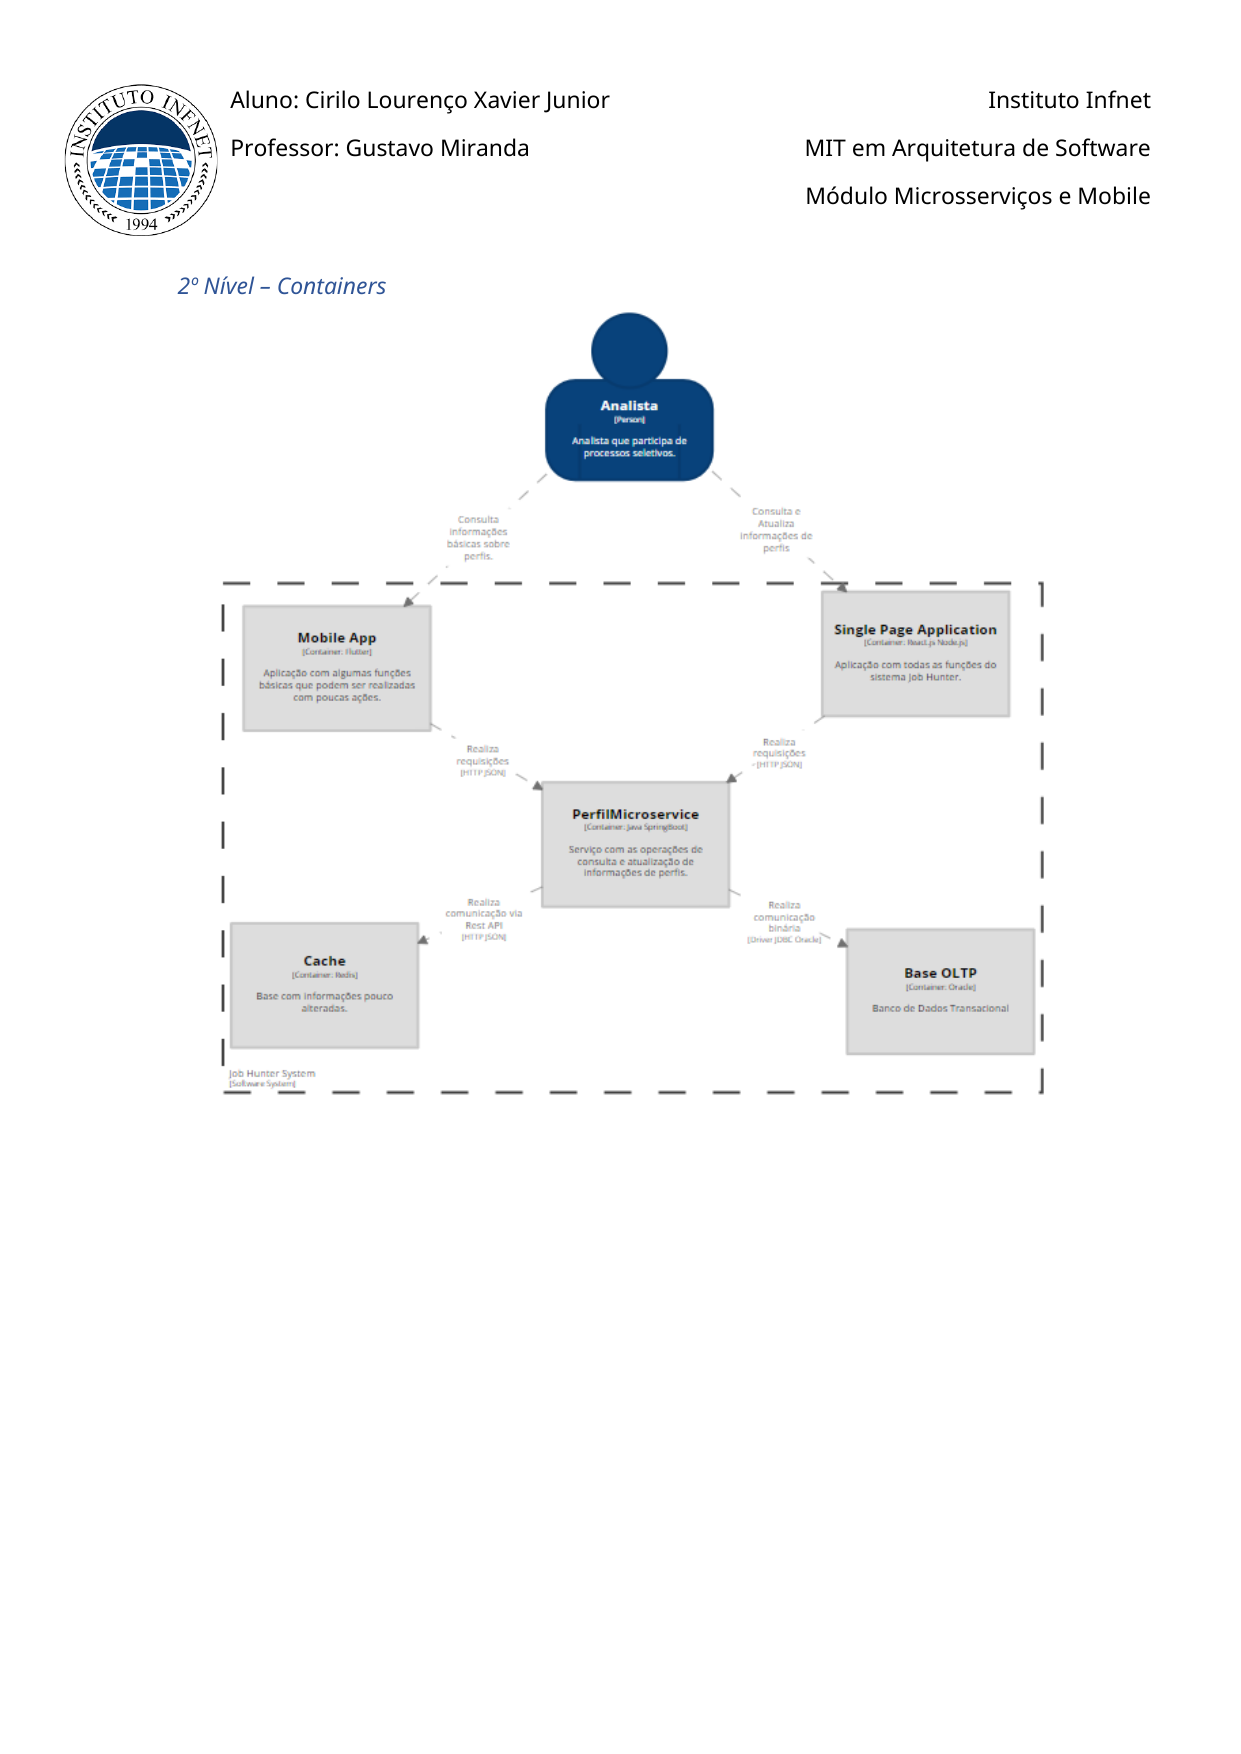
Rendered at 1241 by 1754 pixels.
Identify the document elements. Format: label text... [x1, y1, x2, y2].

picture [177, 303, 1059, 1111]
picture [64, 84, 218, 236]
subtitle 2º Nível – Containers [177, 153, 1063, 301]
